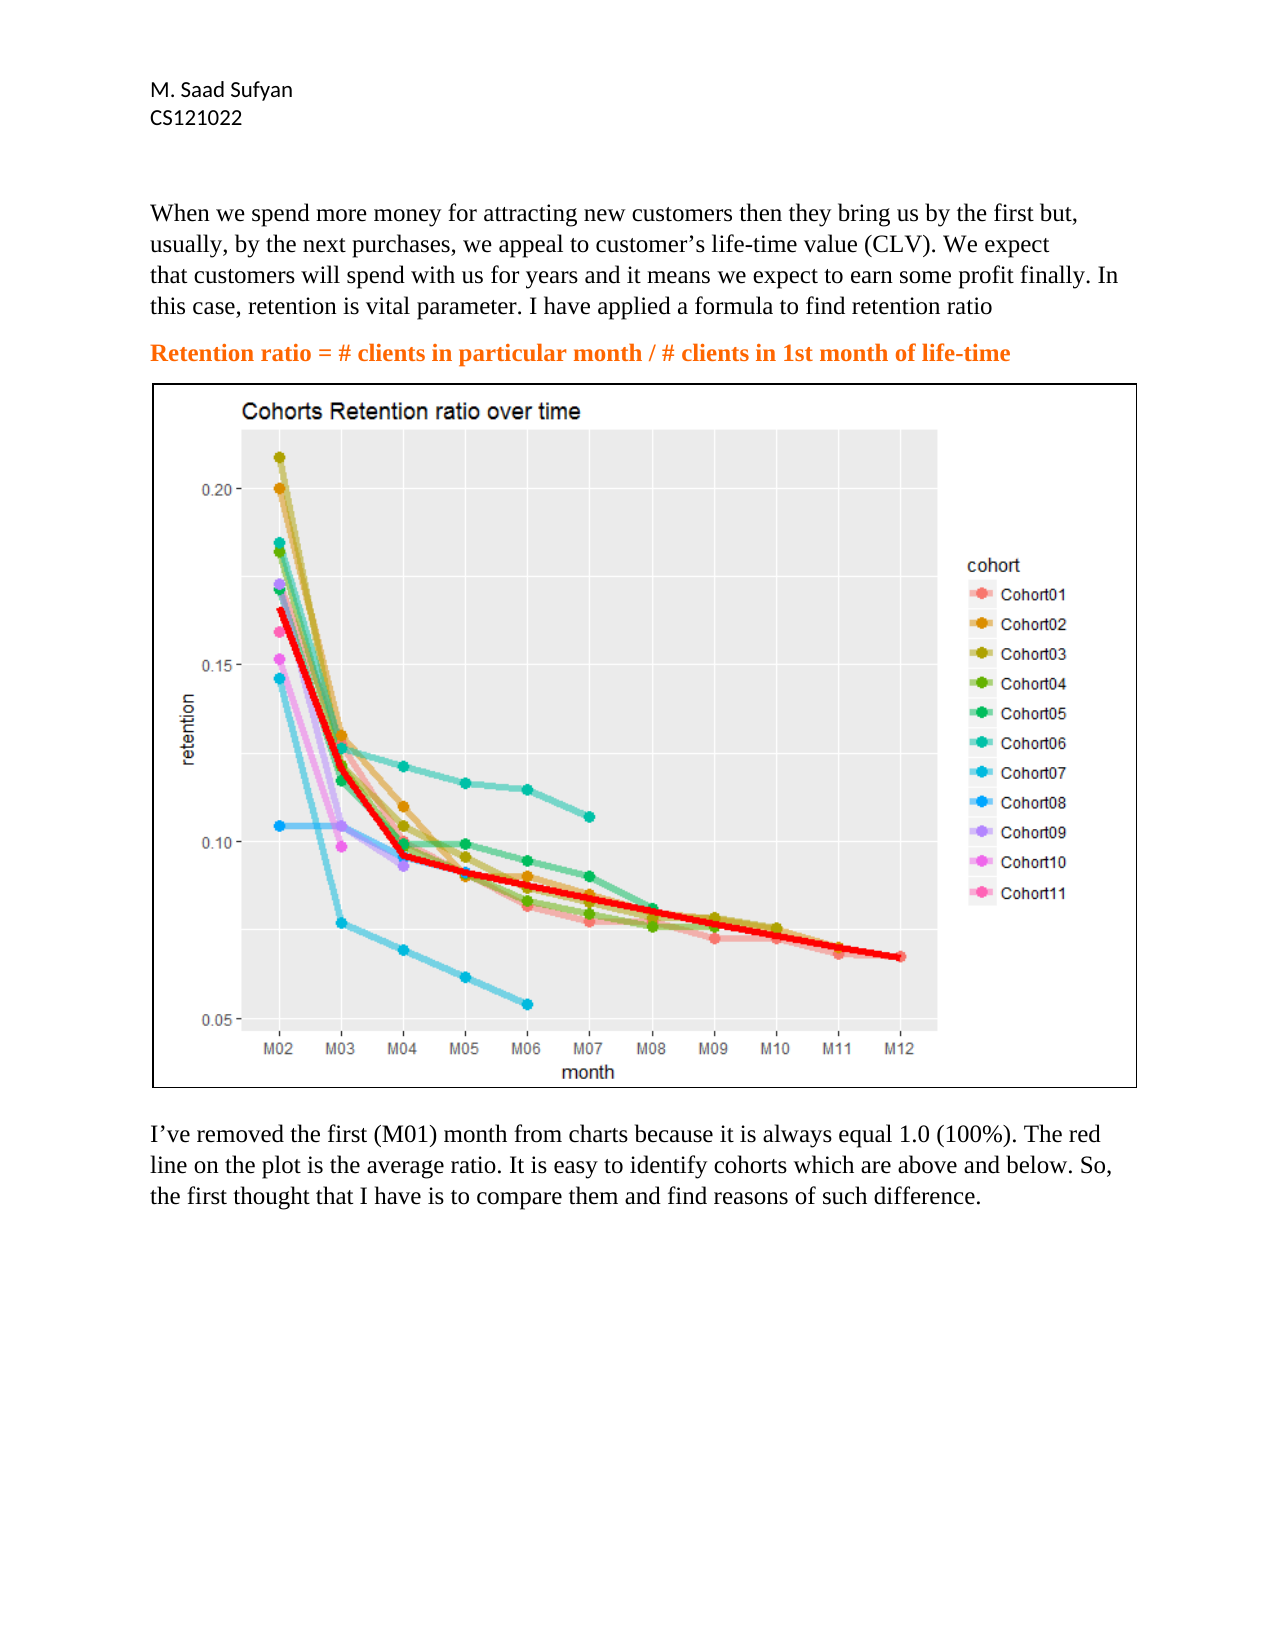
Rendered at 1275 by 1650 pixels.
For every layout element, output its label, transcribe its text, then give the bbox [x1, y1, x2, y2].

text Retention ratio = # clients in particular month / # clients in 1st month of life-time [150, 338, 1125, 367]
picture [168, 391, 1086, 1080]
text When we spend more money for attracting new customers then they bring us by the first but, usually, by the next purchases, we appeal to customer’s life-time value (CLV). We expect that customers will spend with us for years and it means we expect to earn some profit finally. In this case, retention is vital parameter. I have applied a formula to find retention ratio [150, 198, 1125, 319]
